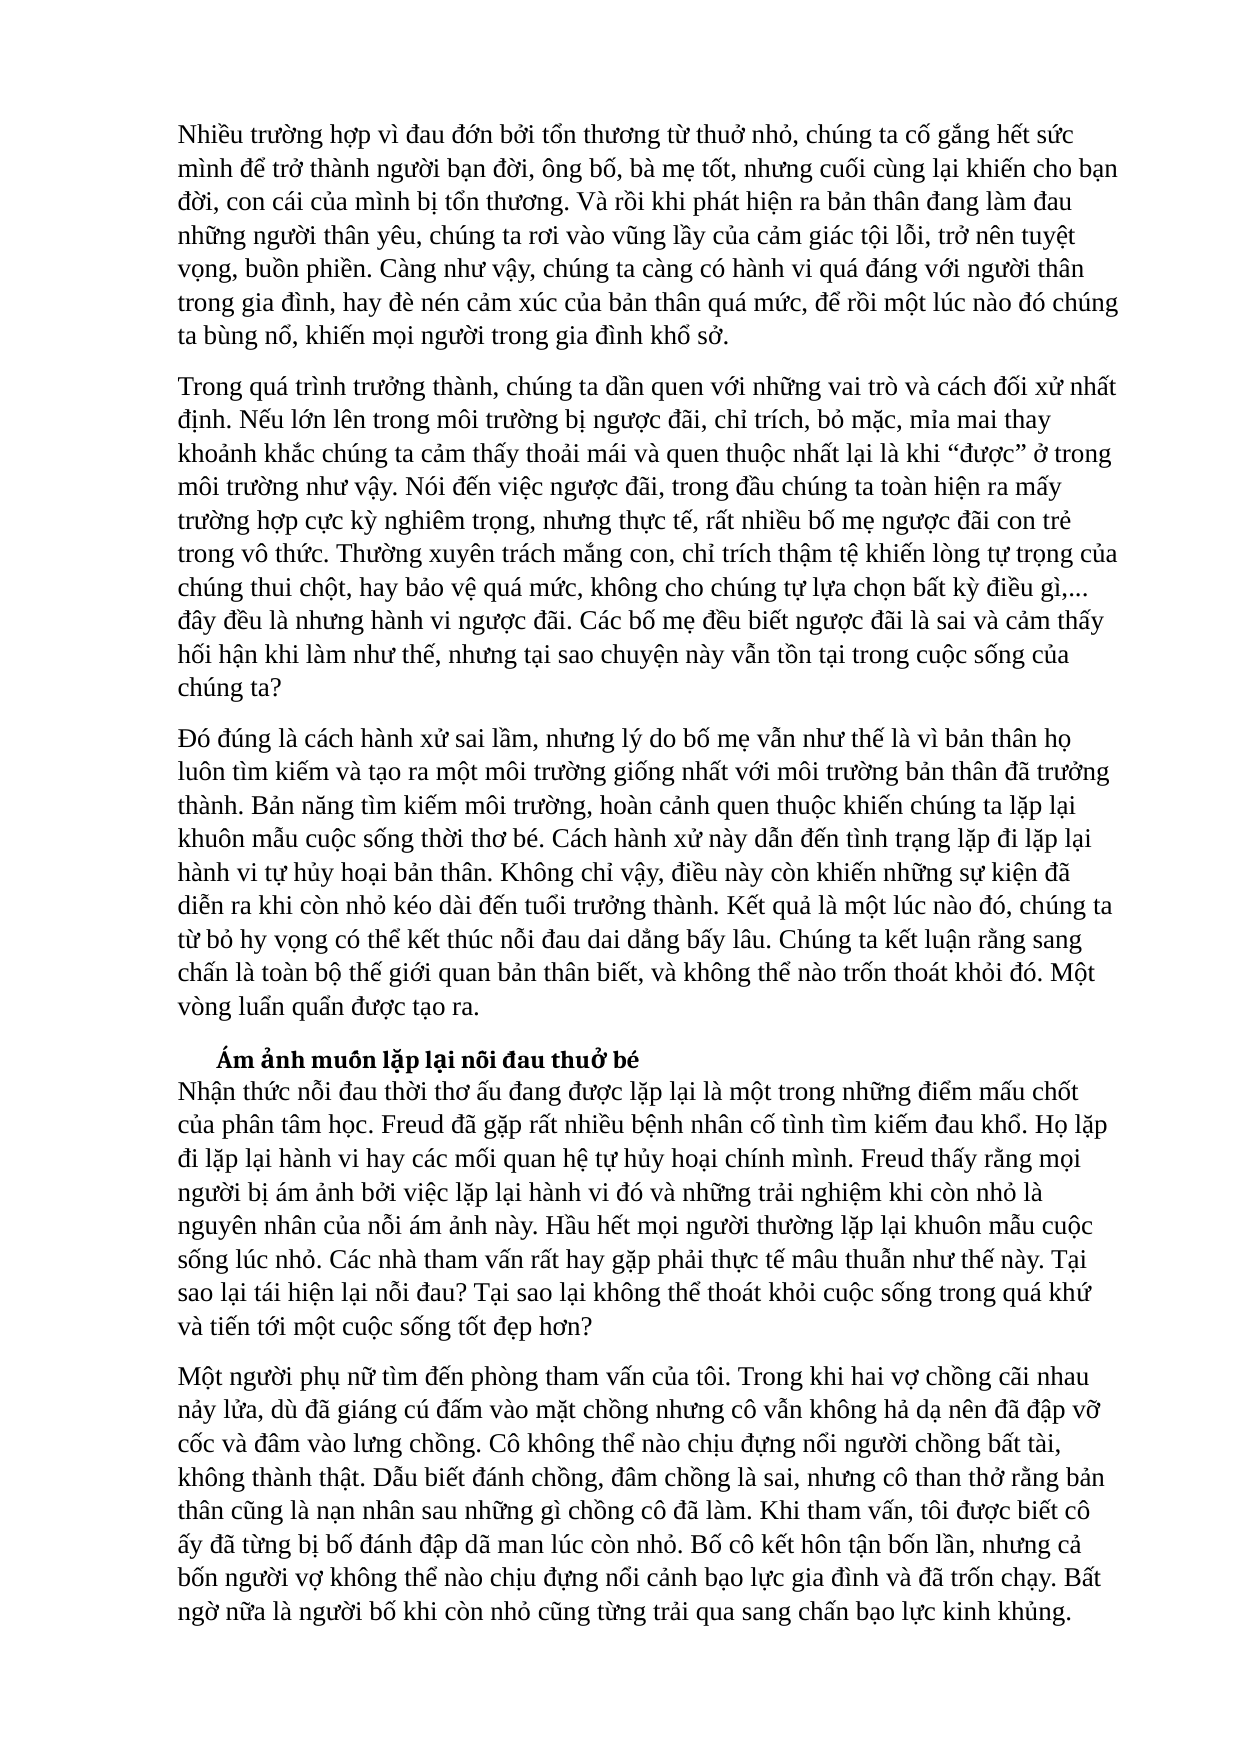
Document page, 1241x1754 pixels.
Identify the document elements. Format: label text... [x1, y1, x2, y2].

text Trong quá trình trưởng thành, chúng ta dần quen với những vai trò và cách đối xử nhất định. Nếu lớn lên trong môi trường bị ngược đãi, chỉ trích, bỏ mặc, mỉa mai thay khoảnh khắc chúng ta cảm thấy thoải mái và quen thuộc nhất lại là khi “được” ở trong môi trường như vậy. Nói đến việc ngược đãi, trong đầu chúng ta toàn hiện ra mấy trường hợp cực kỳ nghiêm trọng, nhưng thực tế, rất nhiều bố mẹ ngược đãi con trẻ trong vô thức. Thường xuyên trách mắng con, chỉ trích thậm tệ khiến lòng tự trọng của chúng thui chột, hay bảo vệ quá mức, không cho chúng tự lựa chọn bất kỳ điều gì,... đây đều là nhưng hành vi ngược đãi. Các bố mẹ đều biết ngược đãi là sai và cảm thấy hối hận khi làm như thế, nhưng tại sao chuyện này vẫn tồn tại trong cuộc sống của chúng ta? [177, 369, 1122, 703]
text Ám ảnh muốn lặp lại nỗi đau thuở bé [177, 1040, 1122, 1075]
text Đó đúng là cách hành xử sai lầm, nhưng lý do bố mẹ vẫn như thế là vì bản thân họ luôn tìm kiếm và tạo ra một môi trường giống nhất với môi trường bản thân đã trưởng thành. Bản năng tìm kiếm môi trường, hoàn cảnh quen thuộc khiến chúng ta lặp lại khuôn mẫu cuộc sống thời thơ bé. Cách hành xử này dẫn đến tình trạng lặp đi lặp lại hành vi tự hủy hoại bản thân. Không chỉ vậy, điều này còn khiến những sự kiện đã diễn ra khi còn nhỏ kéo dài đến tuổi trưởng thành. Kết quả là một lúc nào đó, chúng ta từ bỏ hy vọng có thể kết thúc nỗi đau dai dẳng bấy lâu. Chúng ta kết luận rằng sang chấn là toàn bộ thế giới quan bản thân biết, và không thể nào trốn thoát khỏi đó. Một vòng luẩn quẩn được tạo ra. [177, 722, 1122, 1021]
text Nhận thức nỗi đau thời thơ ấu đang được lặp lại là một trong những điểm mấu chốt của phân tâm học. Freud đã gặp rất nhiều bệnh nhân cố tình tìm kiếm đau khổ. Họ lặp đi lặp lại hành vi hay các mối quan hệ tự hủy hoại chính mình. Freud thấy rằng mọi người bị ám ảnh bởi việc lặp lại hành vi đó và những trải nghiệm khi còn nhỏ là nguyên nhân của nỗi ám ảnh này. Hầu hết mọi người thường lặp lại khuôn mẫu cuộc sống lúc nhỏ. Các nhà tham vấn rất hay gặp phải thực tế mâu thuẫn như thế này. Tại sao lại tái hiện lại nỗi đau? Tại sao lại không thể thoát khỏi cuộc sống trong quá khứ và tiến tới một cuộc sống tốt đẹp hơn? [177, 1075, 1122, 1341]
text Nhiều trường hợp vì đau đớn bởi tổn thương từ thuở nhỏ, chúng ta cố gắng hết sức mình để trở thành người bạn đời, ông bố, bà mẹ tốt, nhưng cuối cùng lại khiến cho bạn đời, con cái của mình bị tổn thương. Và rồi khi phát hiện ra bản thân đang làm đau những người thân yêu, chúng ta rơi vào vũng lầy của cảm giác tội lỗi, trở nên tuyệt vọng, buồn phiền. Càng như vậy, chúng ta càng có hành vi quá đáng với người thân trong gia đình, hay đè nén cảm xúc của bản thân quá mức, để rồi một lúc nào đó chúng ta bùng nổ, khiến mọi người trong gia đình khổ sở. [177, 118, 1122, 351]
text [177, 1360, 1122, 1626]
